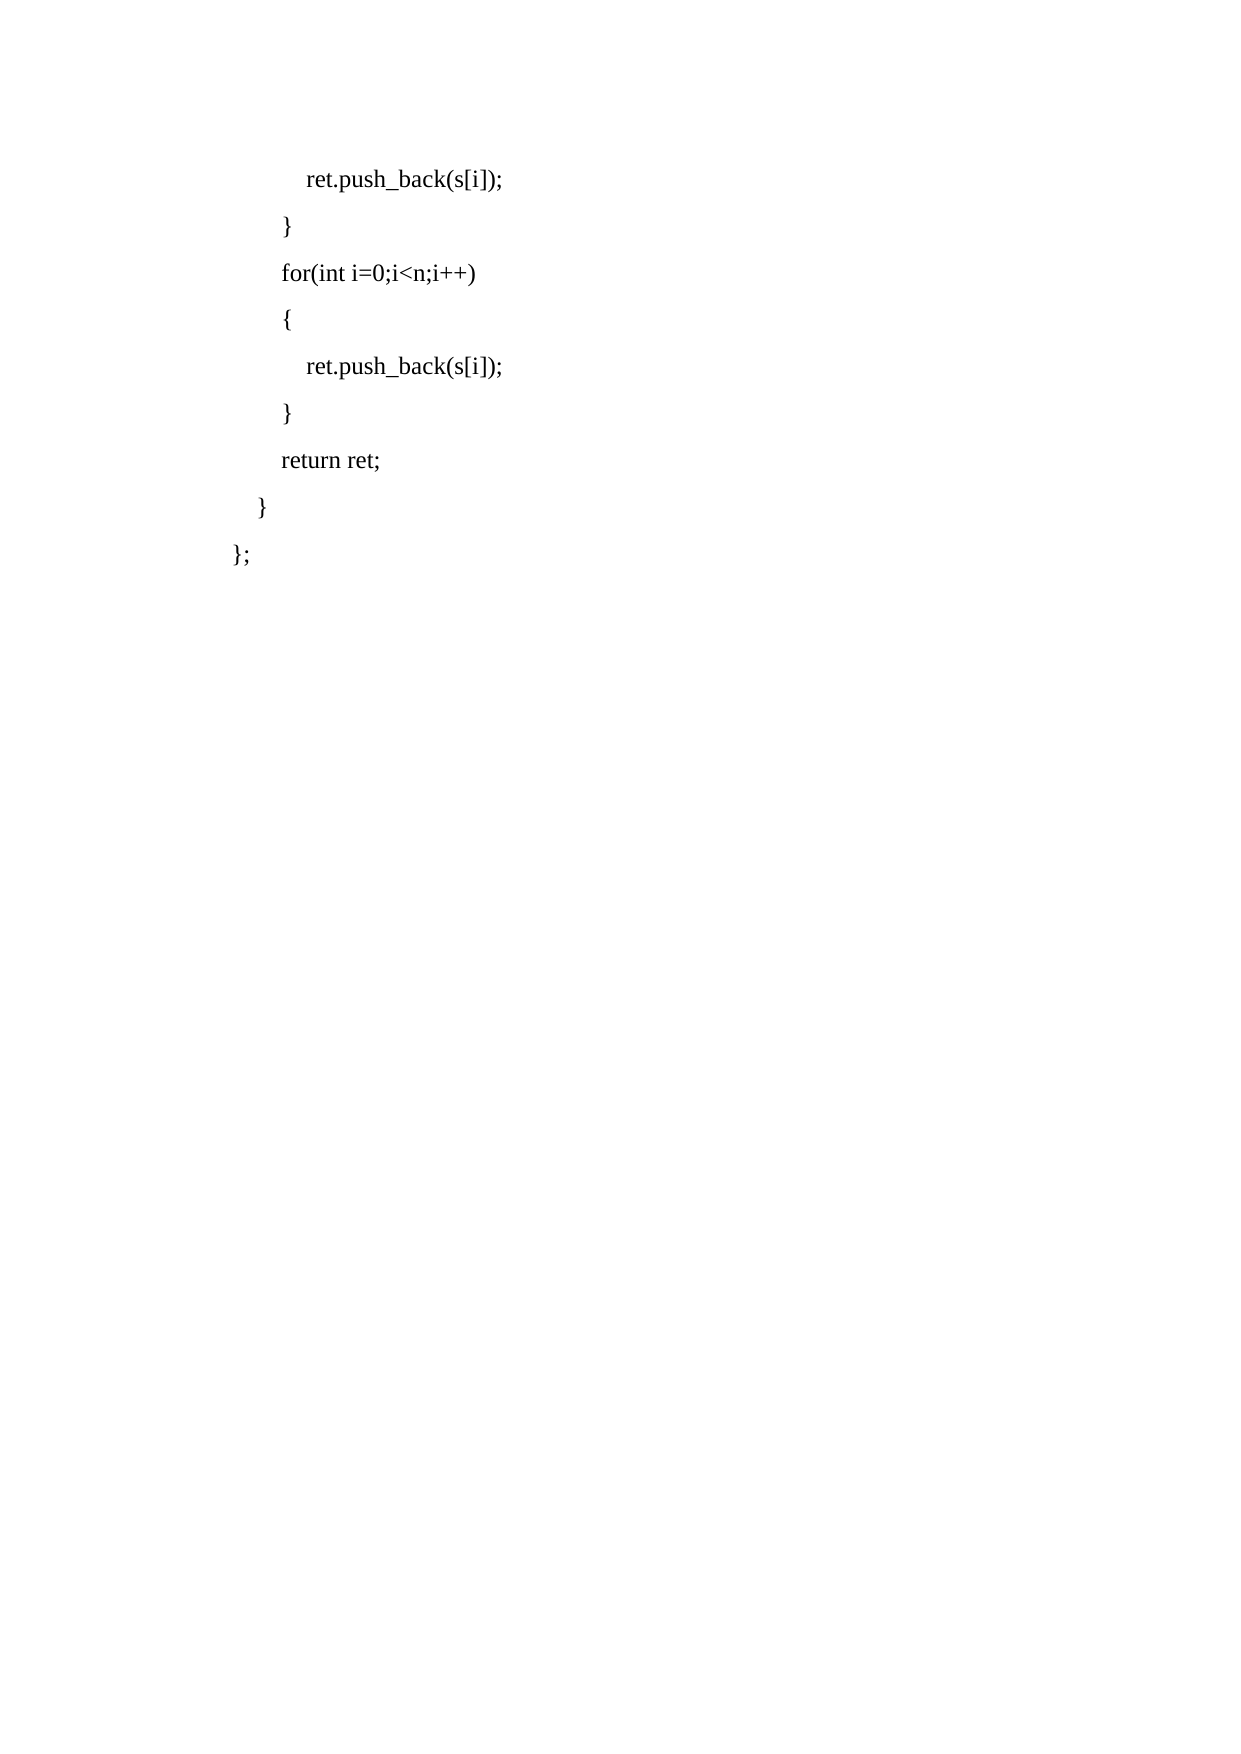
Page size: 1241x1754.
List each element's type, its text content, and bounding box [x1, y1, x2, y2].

text ret.push_back(s[i]); [187, 349, 1053, 382]
text } [187, 396, 1053, 429]
text } [187, 209, 1053, 241]
text } [187, 490, 1053, 523]
text { [187, 303, 1053, 335]
text for(int i=0;i<n;i++) [187, 256, 1053, 288]
text ret.push_back(s[i]); [187, 162, 1053, 194]
text }; [187, 537, 1053, 569]
text return ret; [187, 443, 1053, 476]
